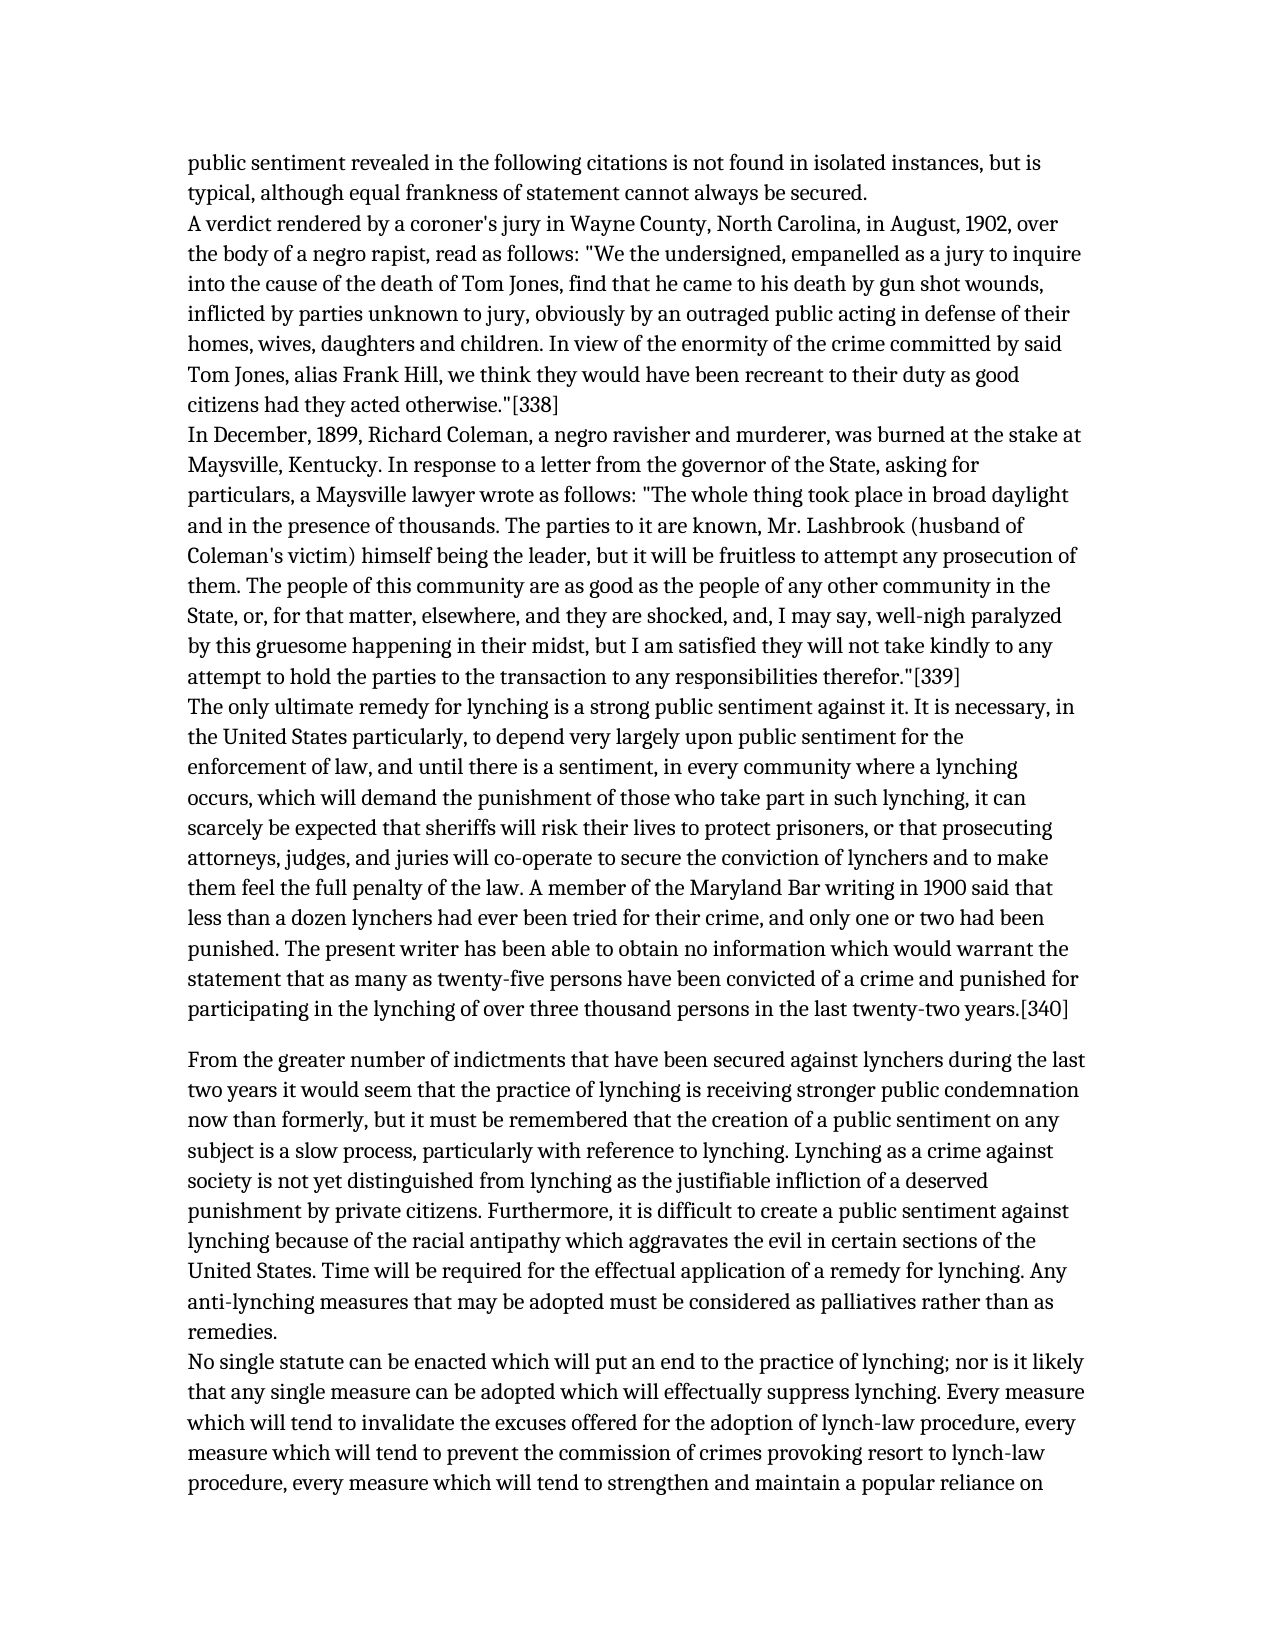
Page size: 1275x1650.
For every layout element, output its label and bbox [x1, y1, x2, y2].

text [187, 1047, 1087, 1496]
text [187, 150, 1087, 1022]
